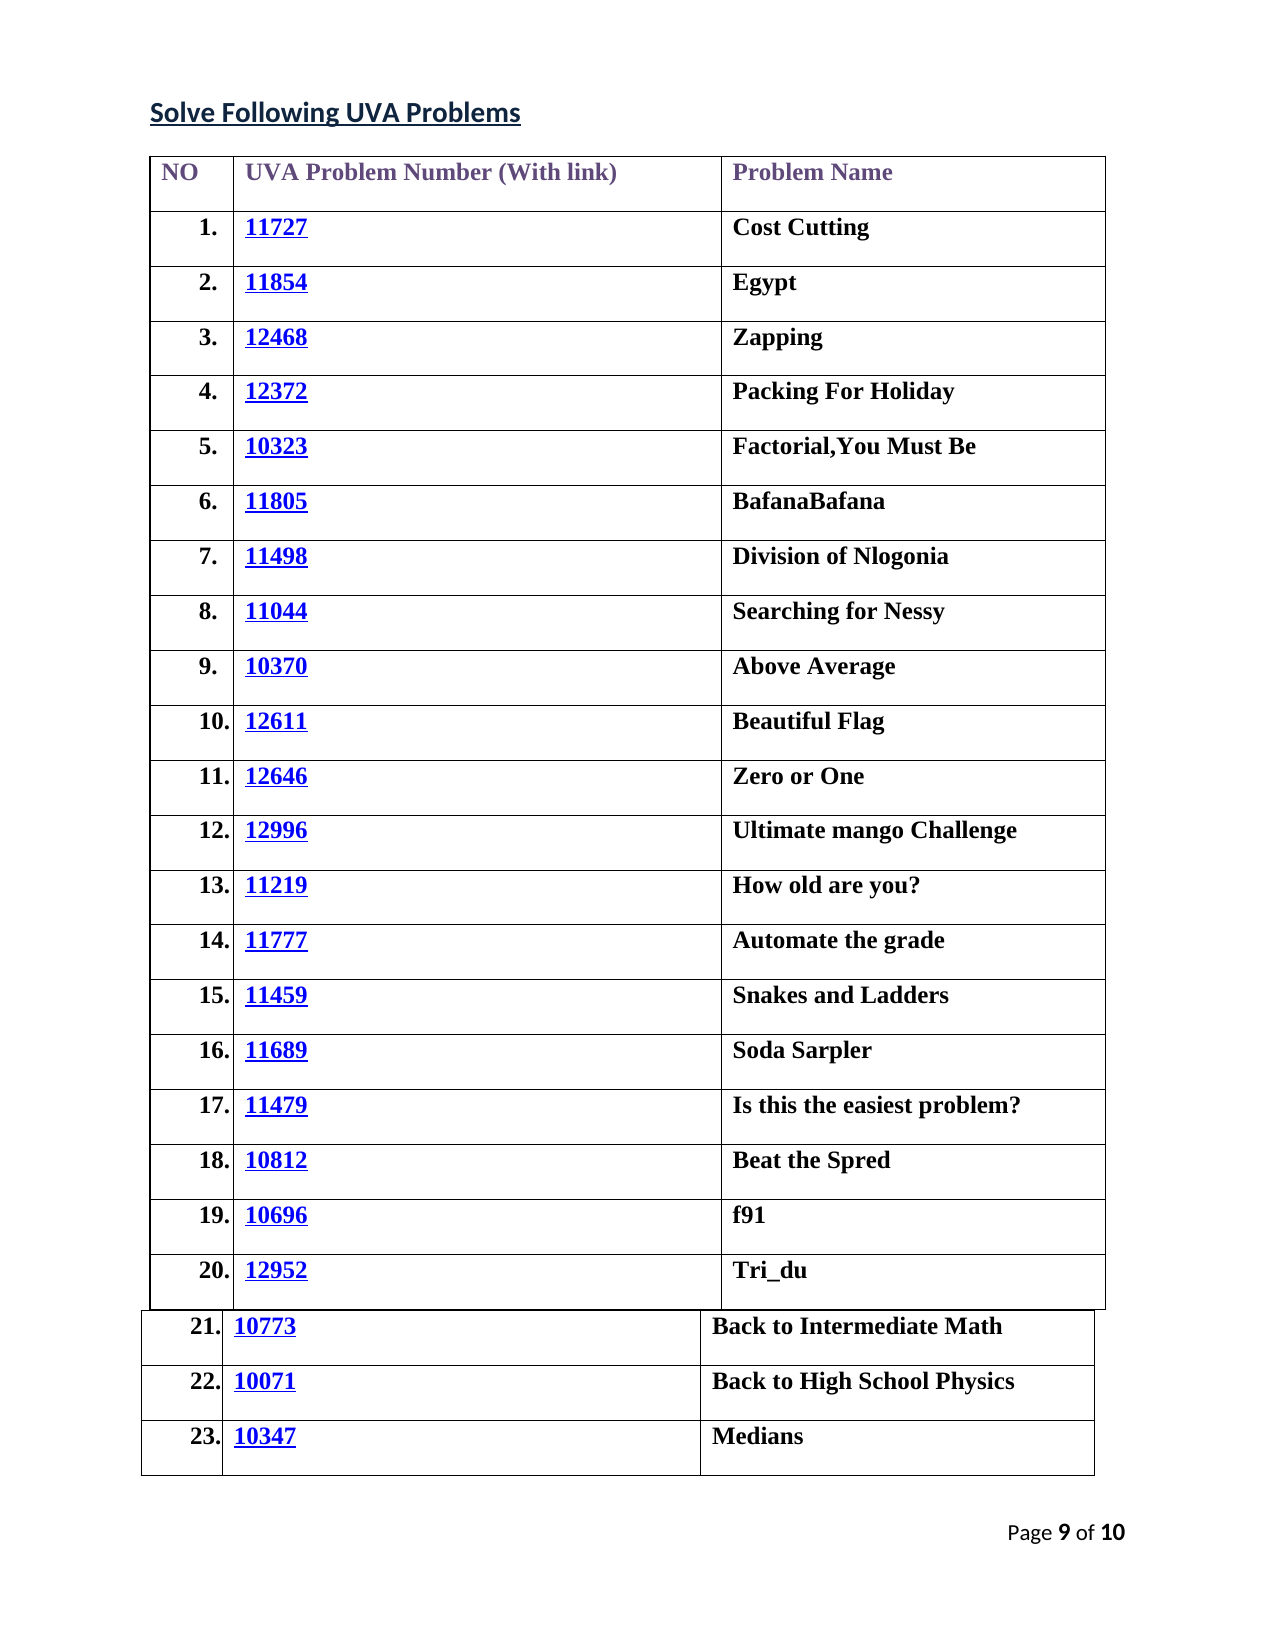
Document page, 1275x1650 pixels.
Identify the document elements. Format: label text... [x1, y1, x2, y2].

table_cell Egypt [722, 267, 1105, 321]
table_cell Zero or One [722, 761, 1105, 814]
table_cell Cost Cutting [722, 212, 1105, 266]
table_cell [142, 1421, 222, 1475]
table_cell 12646 [234, 761, 721, 814]
table_cell 10347 [223, 1421, 700, 1475]
table_cell Beautiful Flag [722, 706, 1105, 760]
table_cell 10370 [234, 651, 721, 705]
table_cell [151, 212, 233, 266]
table_cell 12952 [234, 1255, 721, 1309]
table_cell 11219 [234, 871, 721, 924]
table_cell Ultimate mango Challenge [722, 816, 1105, 869]
table_cell BafanaBafana [722, 486, 1105, 540]
table_cell Beat the Spred [722, 1145, 1105, 1199]
table_header Back to Intermediate Math [701, 1311, 1094, 1365]
table_cell [142, 1366, 222, 1420]
table_header NO [151, 157, 233, 211]
table_cell 11777 [234, 925, 721, 979]
table_cell 11689 [234, 1035, 721, 1089]
table_cell Searching for Nessy [722, 596, 1105, 650]
table_cell Packing For Holiday [722, 376, 1105, 430]
table_cell Automate the grade [722, 925, 1105, 979]
table_cell Zapping [722, 322, 1105, 375]
table_header UVA Problem Number (With link) [234, 157, 721, 211]
table_cell [151, 1200, 233, 1254]
table_cell [151, 322, 233, 375]
table_cell Back to High School Physics [701, 1366, 1094, 1420]
table_cell 11459 [234, 980, 721, 1034]
table_cell Factorial,You Must Be [722, 431, 1105, 485]
table_cell Soda Sarpler [722, 1035, 1105, 1089]
table_cell 11498 [234, 541, 721, 595]
table_cell Is this the easiest problem? [722, 1090, 1105, 1144]
table_cell Medians [701, 1421, 1094, 1475]
table_cell [151, 1035, 233, 1089]
table_cell [151, 376, 233, 430]
table_cell 11479 [234, 1090, 721, 1144]
table_cell [151, 980, 233, 1034]
table_header [142, 1311, 222, 1365]
table_cell [151, 761, 233, 814]
table_cell [151, 706, 233, 760]
table_header Problem Name [722, 157, 1105, 211]
table_cell [151, 267, 233, 321]
table_cell [151, 925, 233, 979]
table_cell 10323 [234, 431, 721, 485]
table_cell [151, 431, 233, 485]
table_cell 11854 [234, 267, 721, 321]
table_cell [151, 871, 233, 924]
table_cell 10696 [234, 1200, 721, 1254]
table_cell 12611 [234, 706, 721, 760]
table_cell How old are you? [722, 871, 1105, 924]
table_cell 12468 [234, 322, 721, 375]
table_cell Division of Nlogonia [722, 541, 1105, 595]
table_cell 12996 [234, 816, 721, 869]
table_cell 12372 [234, 376, 721, 430]
table_cell [151, 486, 233, 540]
table_cell 11805 [234, 486, 721, 540]
table_cell 11727 [234, 212, 721, 266]
table_cell Above Average [722, 651, 1105, 705]
table_cell [151, 816, 233, 869]
table_cell Tri_du [722, 1255, 1105, 1309]
table_header 10773 [223, 1311, 700, 1365]
table_cell [151, 651, 233, 705]
table_cell Snakes and Ladders [722, 980, 1105, 1034]
table_cell [151, 541, 233, 595]
table_cell [151, 596, 233, 650]
table_cell 10812 [234, 1145, 721, 1199]
table_cell 11044 [234, 596, 721, 650]
table_cell [151, 1090, 233, 1144]
table_cell [151, 1255, 233, 1309]
text Solve Following UVA Problems [150, 94, 1125, 129]
table_cell [151, 1145, 233, 1199]
table_cell f91 [722, 1200, 1105, 1254]
table_cell 10071 [223, 1366, 700, 1420]
